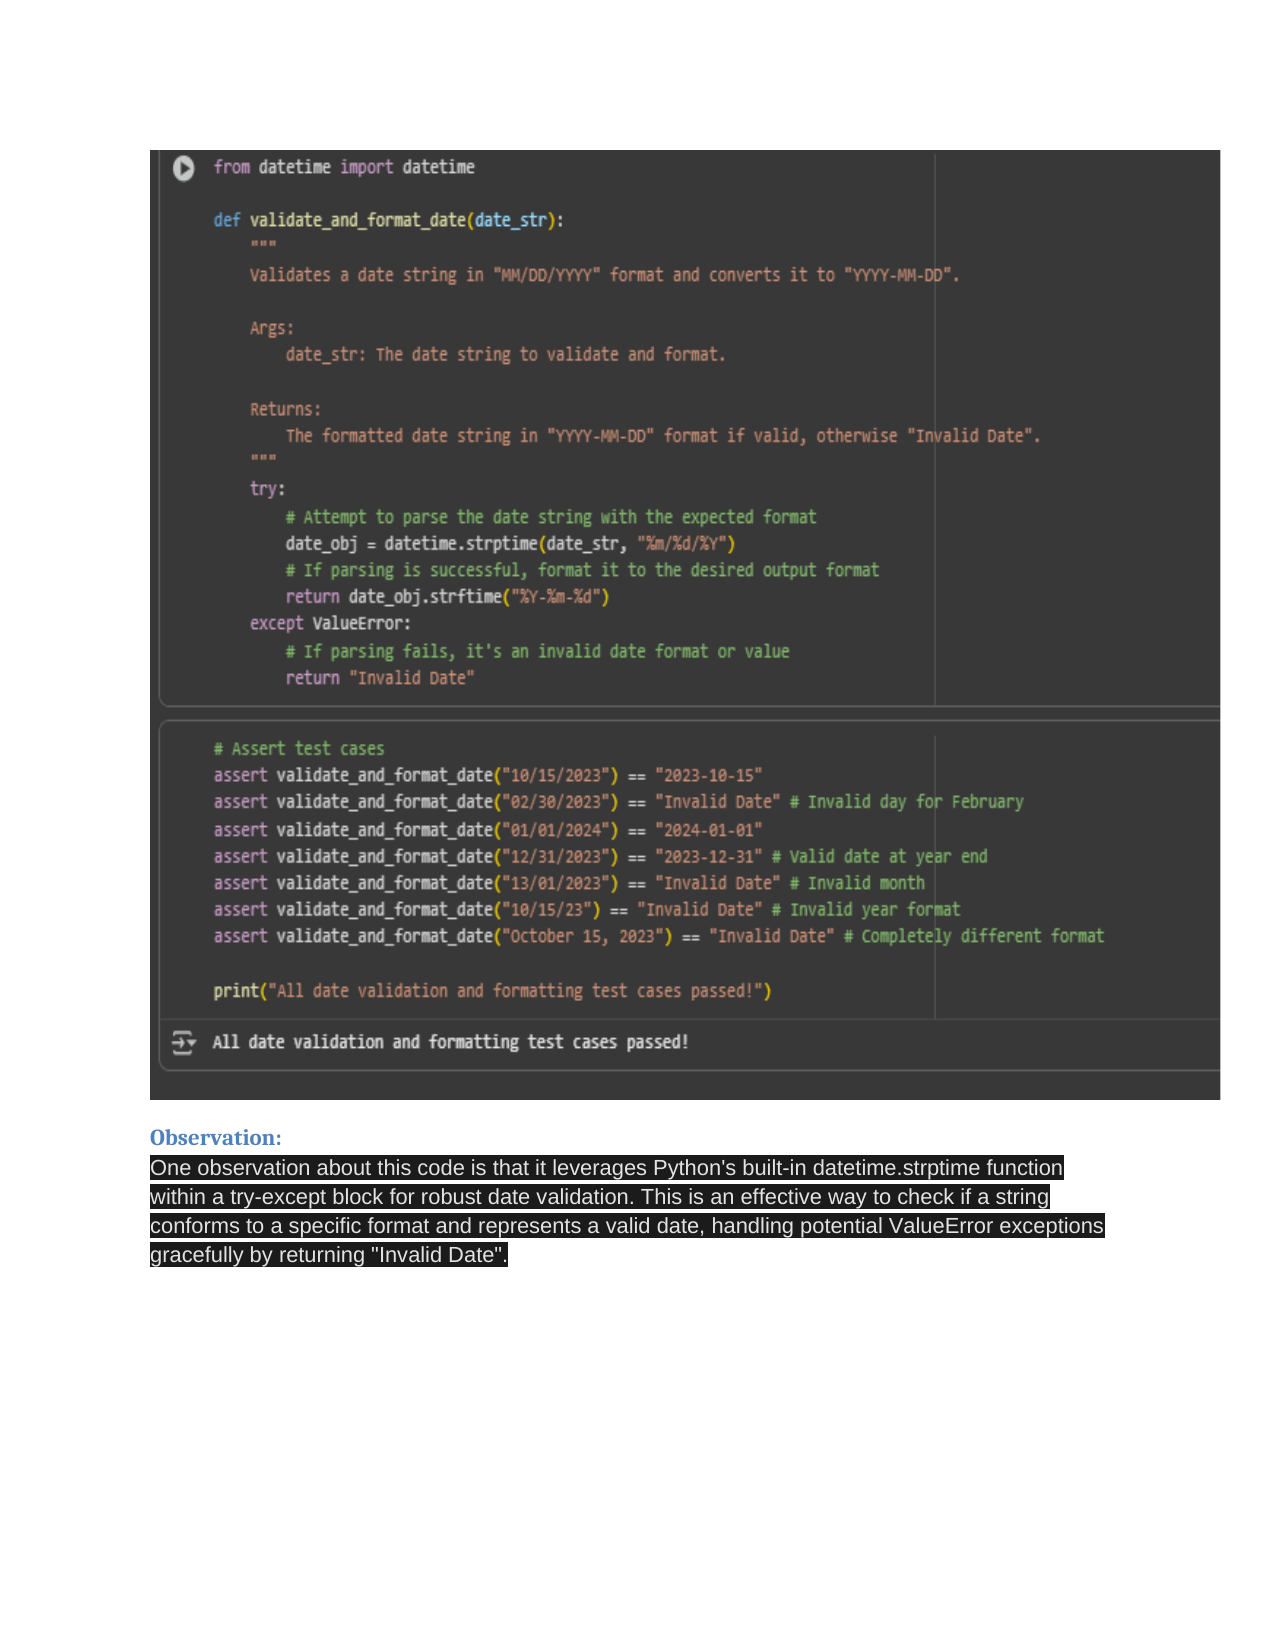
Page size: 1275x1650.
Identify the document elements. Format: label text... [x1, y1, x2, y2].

picture [150, 150, 1221, 1100]
subtitle Observation: [150, 1125, 1125, 1151]
text One observation about this code is that it leverages Python's built-in datetime.strptime function within a try-except block for robust date validation. This is an effective way to check if a string conforms to a specific format and represents a valid date, handling potential ValueError exceptions gracefully by returning "Invalid Date". [150, 1155, 1125, 1267]
